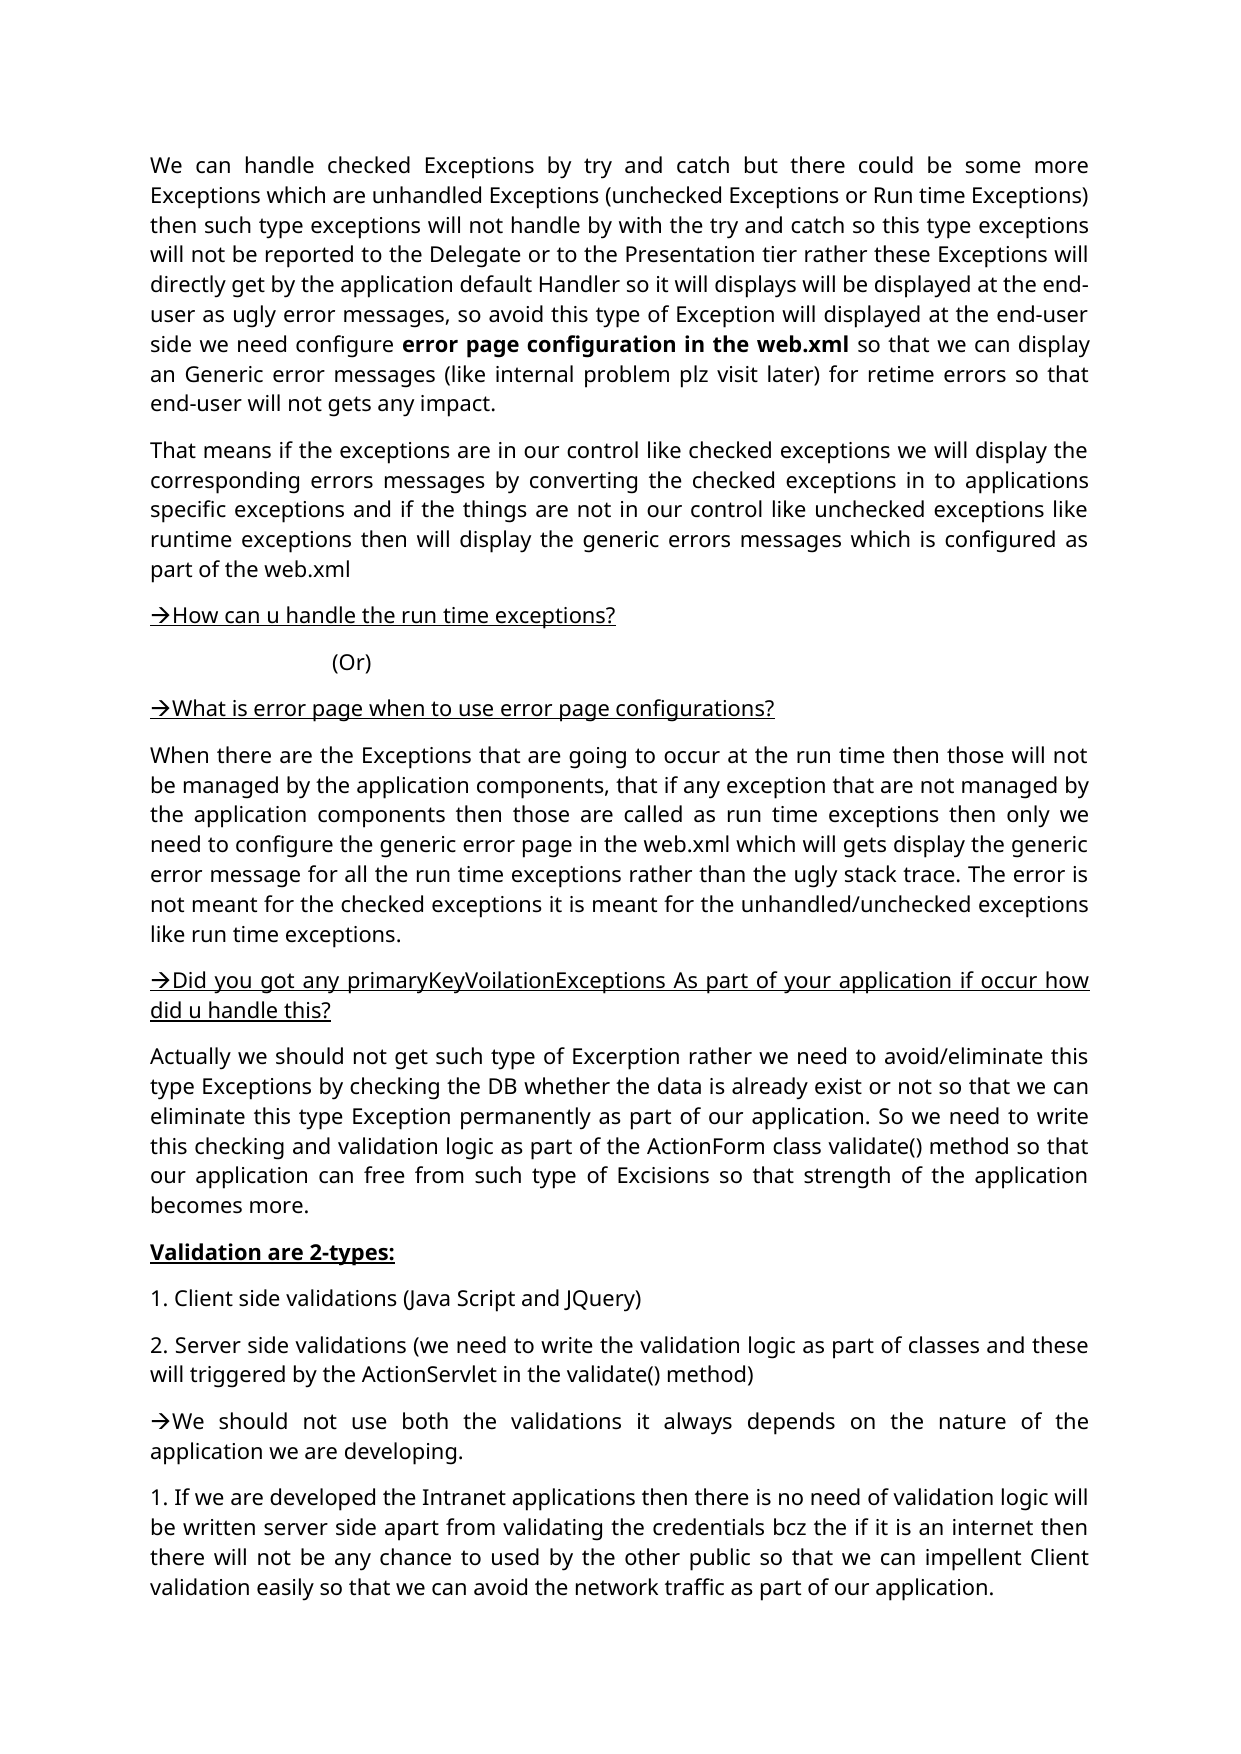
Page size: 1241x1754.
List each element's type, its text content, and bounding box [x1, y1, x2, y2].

text Did you got any primaryKeyVoilationExceptions As part of your application if occur how did u handle this? [150, 991, 1090, 1024]
text Validation are 2-types: [150, 1237, 1090, 1266]
text 1. Client side validations (Java Script and JQuery) [150, 1283, 1090, 1313]
text 2. Server side validations (we need to write the validation logic as part of classes and these will triggered by the ActionServlet in the validate() method) [150, 1329, 1090, 1389]
text Did you got any primaryKeyVoilationExceptions As part of your application if occur how did u handle this? [150, 965, 1090, 990]
text Actually we should not get such type of Excerption rather we need to avoid/eliminate this type Exceptions by checking the DB whether the data is already exist or not so that we can eliminate this type Exception permanently as part of our application. So we need to write this checking and validation logic as part of the ActionForm class validate() method so that our application can free from such type of Excisions so that strength of the application becomes more. [150, 1041, 1090, 1220]
text (Or) [150, 647, 1090, 677]
text What is error page when to use error page configurations? [150, 693, 1090, 723]
text That means if the exceptions are in our control like checked exceptions we will display the corresponding errors messages by converting the checked exceptions in to applications specific exceptions and if the things are not in our control like unchecked exceptions like runtime exceptions then will display the generic errors messages which is configured as part of the web.xml [150, 435, 1090, 584]
text 1. If we are developed the Intranet applications then there is no need of validation logic will be written server side apart from validating the credentials bcz the if it is an internet then there will not be any chance to used by the other public so that we can impellent Client validation easily so that we can avoid the network traffic as part of our application. [150, 1482, 1090, 1601]
text When there are the Exceptions that are going to occur at the run time then those will not be managed by the application components, that if any exception that are not managed by the application components then those are called as run time exceptions then only we need to configure the generic error page in the web.xml which will gets display the generic error message for all the run time exceptions rather than the ugly stack trace. The error is not meant for the checked exceptions it is meant for the unhandled/unchecked exceptions like run time exceptions. [150, 740, 1090, 948]
text We can handle checked Exceptions by try and catch but there could be some more Exceptions which are unhandled Exceptions (unchecked Exceptions or Run time Exceptions) then such type exceptions will not handle by with the try and catch so this type exceptions will not be reported to the Delegate or to the Presentation tier rather these Exceptions will directly get by the application default Handler so it will displays will be displayed at the end-user as ugly error messages, so avoid this type of Exception will displayed at the end-user side we need configure error page configuration in the web.xml so that we can display an Generic error messages (like internal problem plz visit later) for retime errors so that end-user will not gets any impact. [150, 150, 1090, 418]
text We should not use both the validations it always depends on the nature of the application we are developing. [150, 1406, 1090, 1465]
text How can u handle the run time exceptions? [150, 600, 1090, 630]
